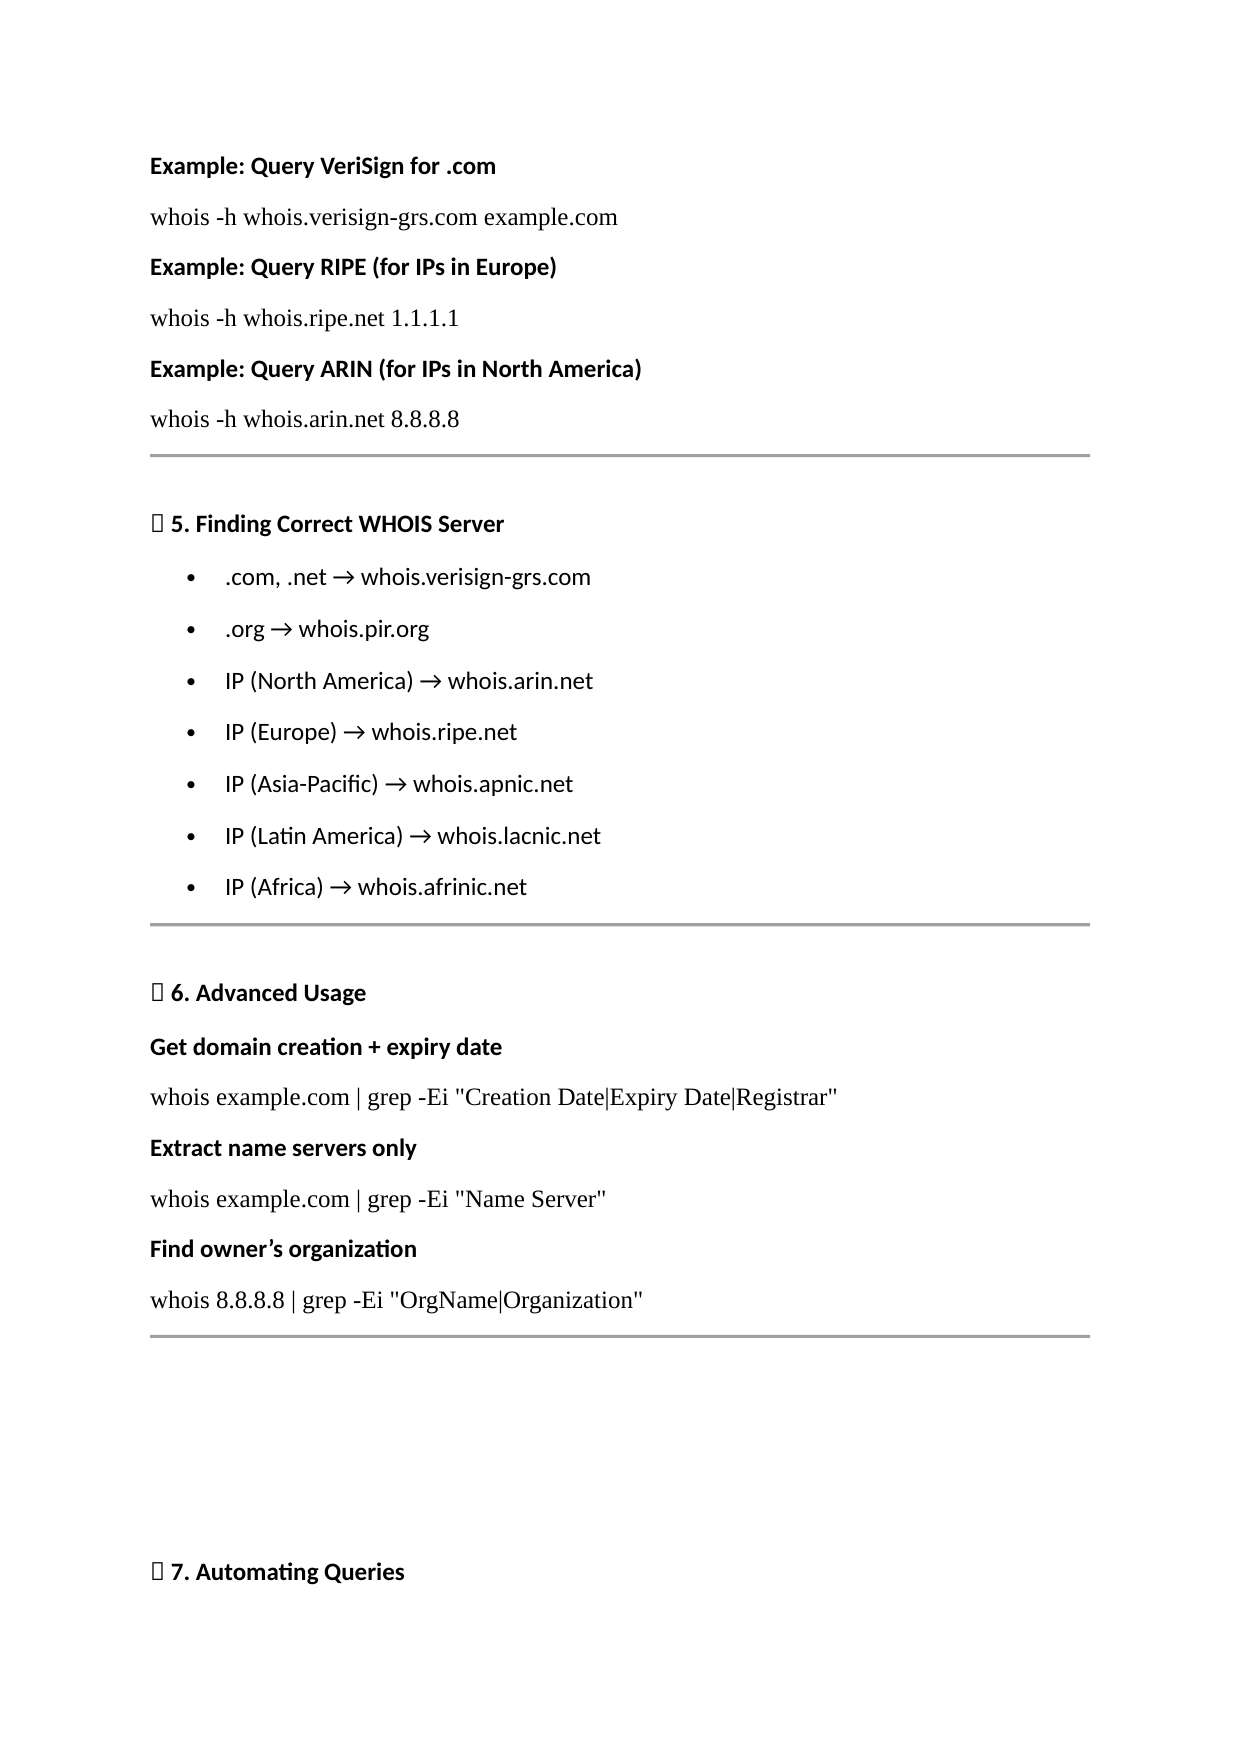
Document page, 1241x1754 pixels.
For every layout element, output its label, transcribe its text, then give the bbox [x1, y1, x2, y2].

text Get domain creation + expiry date [150, 1031, 1090, 1061]
text 🔹 6. Advanced Usage [150, 975, 1090, 1009]
list IP (Latin America) → whois.lacnic.net [187, 820, 1090, 850]
text whois example.com | grep -Ei "Name Server" [150, 1184, 1090, 1212]
list IP (Asia-Pacific) → whois.apnic.net [187, 768, 1090, 799]
text whois 8.8.8.8 | grep -Ei "OrgName|Organization" [150, 1285, 1090, 1314]
list IP (North America) → whois.arin.net [187, 665, 1090, 695]
text Example: Query RIPE (for IPs in Europe) [150, 251, 1090, 282]
text Extract name servers only [150, 1132, 1090, 1163]
text 🔹 5. Finding Correct WHOIS Server [150, 506, 1090, 540]
text whois -h whois.arin.net 8.8.8.8 [150, 404, 1090, 433]
list .com, .net → whois.verisign-grs.com [187, 562, 1090, 592]
text Example: Query ARIN (for IPs in North America) [150, 353, 1090, 383]
text whois example.com | grep -Ei "Creation Date|Expiry Date|Registrar" [150, 1082, 1090, 1111]
text Example: Query VeriSign for .com [150, 150, 1090, 181]
text whois -h whois.verisign-grs.com example.com [150, 202, 1090, 230]
list IP (Africa) → whois.afrinic.net [187, 872, 1090, 902]
text whois -h whois.ripe.net 1.1.1.1 [150, 303, 1090, 332]
text Find owner’s organization [150, 1233, 1090, 1264]
list IP (Europe) → whois.ripe.net [187, 717, 1090, 747]
text 🔹 7. Automating Queries [150, 1554, 1090, 1588]
list .org → whois.pir.org [187, 613, 1090, 644]
